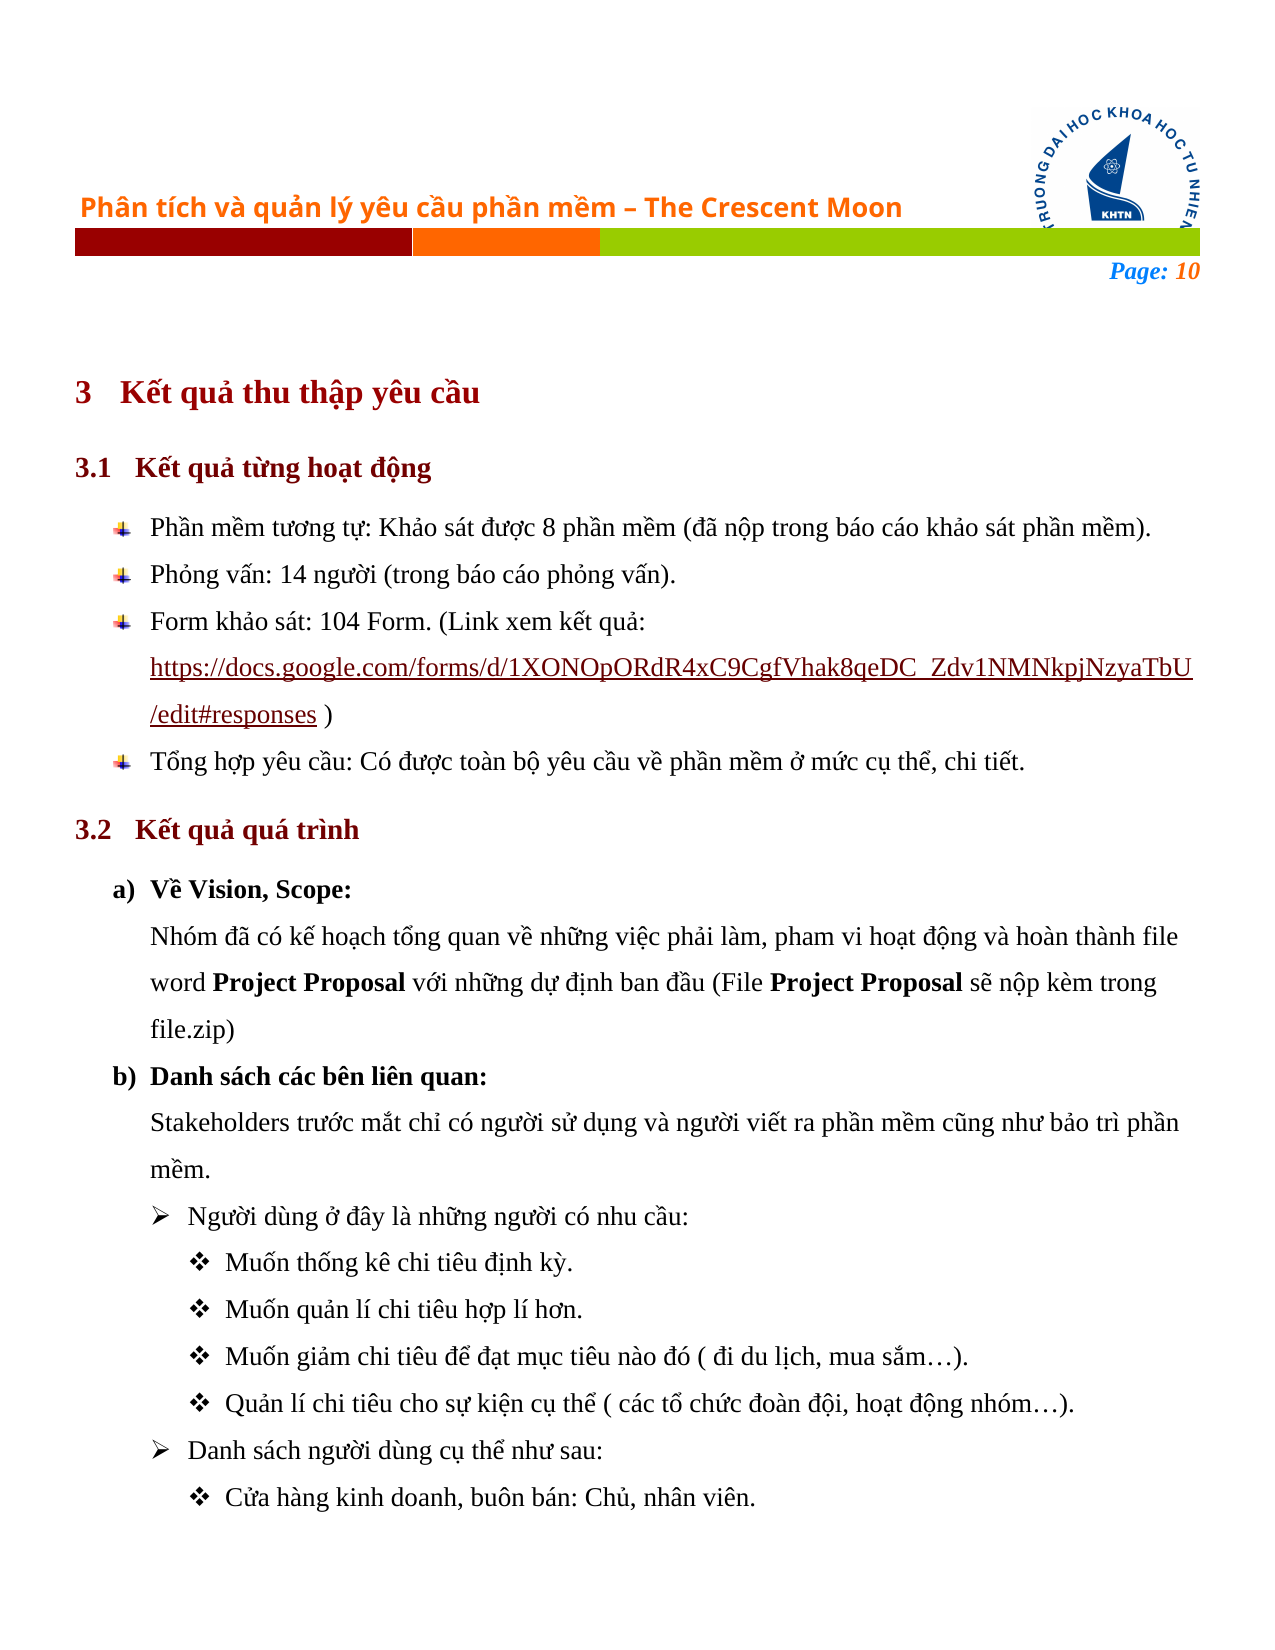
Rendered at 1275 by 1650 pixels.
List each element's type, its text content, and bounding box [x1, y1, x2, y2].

list Phỏng vấn: 14 người (trong báo cáo phỏng vấn). [112, 558, 1200, 589]
list Nhóm đã có kế hoạch tổng quan về những việc phải làm, pham vi hoạt động và hoàn thành file word Project Proposal với những dự định ban đầu (File Project Proposal sẽ nộp kèm trong file.zip) [150, 919, 1200, 1044]
picture [1031, 107, 1200, 228]
list Muốn quản lí chi tiêu hợp lí hơn. [187, 1293, 1200, 1324]
list Muốn giảm chi tiêu để đạt mục tiêu nào đó ( đi du lịch, mua sắm…). [187, 1340, 1200, 1371]
list Tổng hợp yêu cầu: Có được toàn bộ yêu cầu về phần mềm ở mức cụ thể, chi tiết. [112, 745, 1200, 776]
picture [113, 613, 131, 630]
list Danh sách người dùng cụ thể như sau: [150, 1434, 1200, 1465]
list Stakeholders trước mắt chỉ có người sử dụng và người viết ra phần mềm cũng như bảo trì phần mềm. [150, 1106, 1200, 1184]
picture [113, 753, 131, 770]
list Muốn thống kê chi tiêu định kỳ. [187, 1246, 1200, 1278]
list Danh sách các bên liên quan: [112, 1059, 1200, 1091]
subtitle Kết quả thu thập yêu cầu [75, 372, 1200, 411]
list Về Vision, Scope: [112, 873, 1200, 904]
list Form khảo sát: 104 Form. (Link xem kết quả: https://docs.google.com/forms/d/1XONOpORdR4xC9CgfVhak8qeDC_Zdv1NMNkpjNzyaTbU/edit#responses ) [112, 605, 1200, 729]
list Quản lí chi tiêu cho sự kiện cụ thể ( các tổ chức đoàn đội, hoạt động nhóm…). [187, 1387, 1200, 1418]
picture [113, 566, 131, 584]
list Phần mềm tương tự: Khảo sát được 8 phần mềm (đã nộp trong báo cáo khảo sát phần mềm). [112, 511, 1200, 542]
subtitle Kết quả quá trình [75, 812, 1200, 846]
list Cửa hàng kinh doanh, buôn bán: Chủ, nhân viên. [187, 1481, 1200, 1512]
picture [113, 520, 131, 537]
list Người dùng ở đây là những người có nhu cầu: [150, 1199, 1200, 1231]
subtitle Kết quả từng hoạt động [75, 451, 1200, 484]
